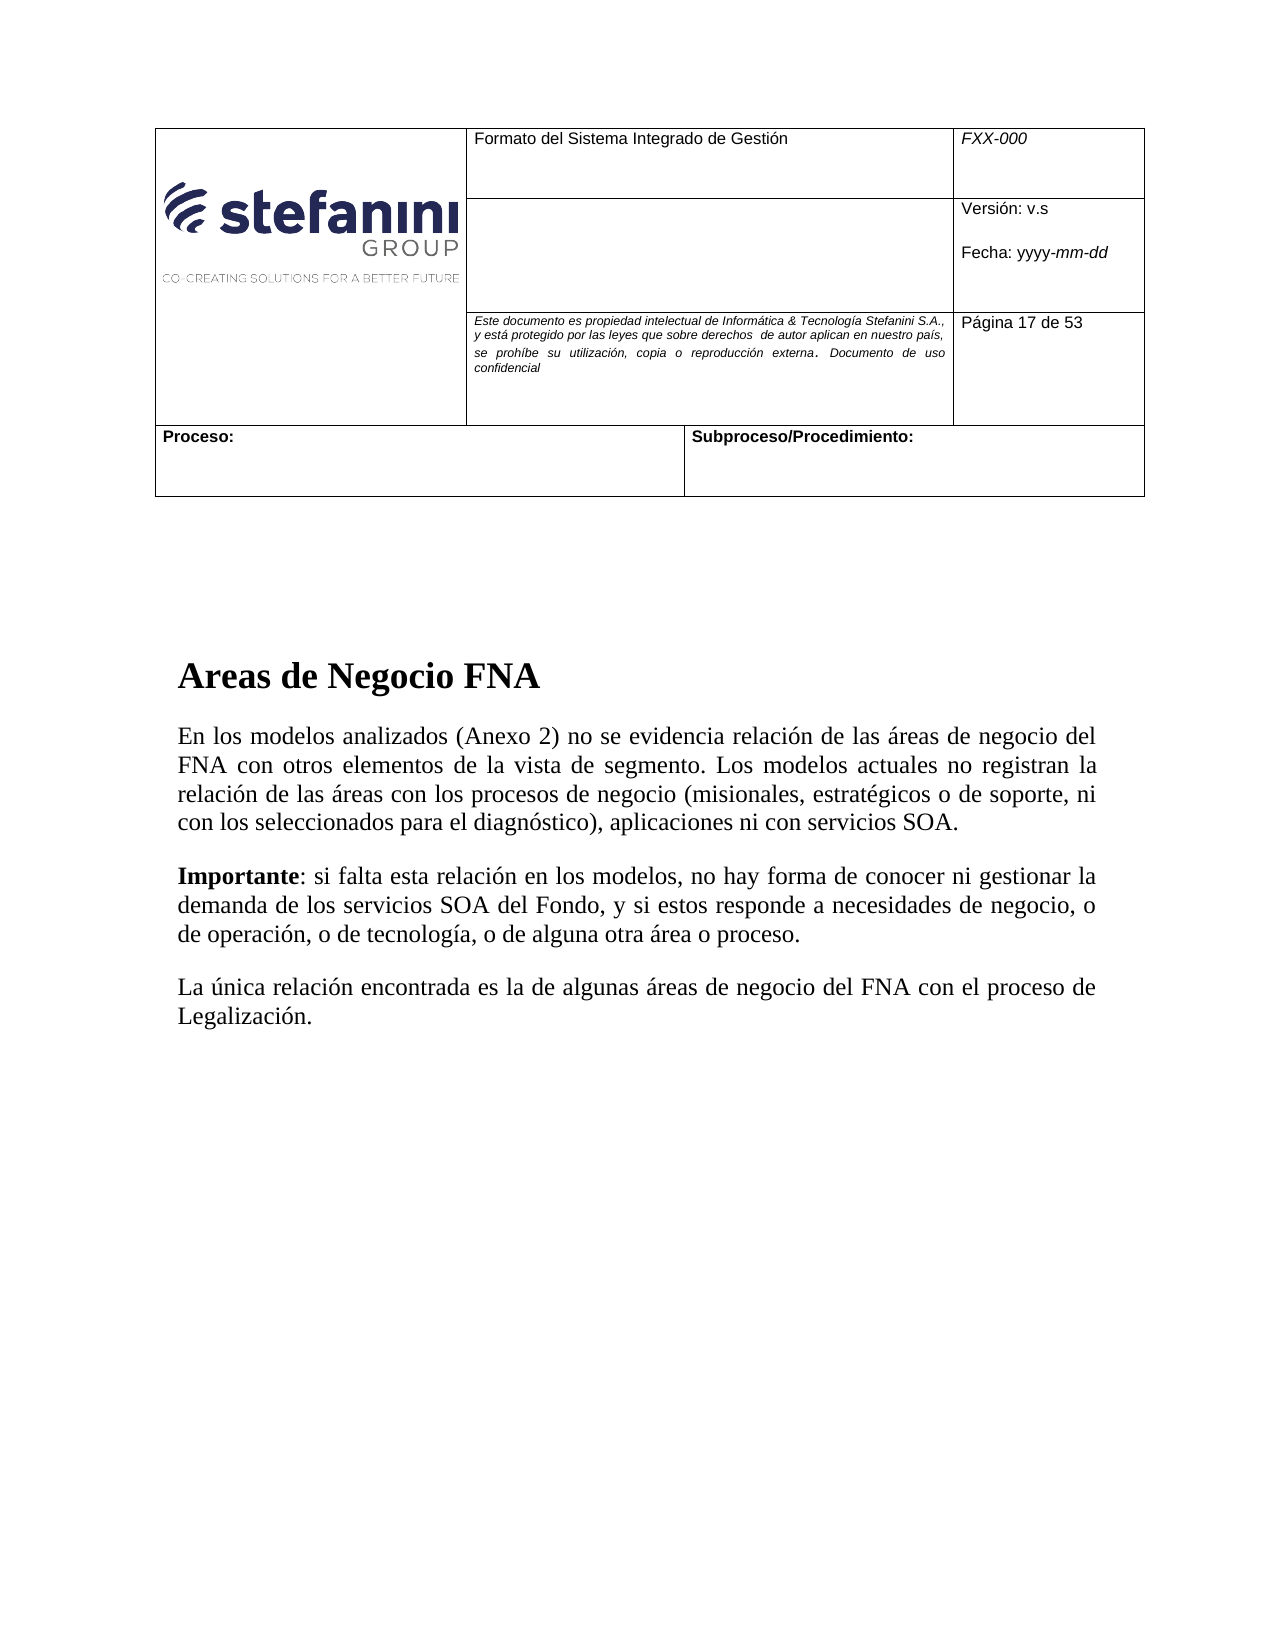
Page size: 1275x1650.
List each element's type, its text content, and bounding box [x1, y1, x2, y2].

text La única relación encontrada es la de algunas áreas de negocio del FNA con el proceso de Legalización. [177, 972, 1098, 1030]
picture [162, 182, 460, 286]
subtitle Areas de Negocio FNA [177, 653, 1098, 696]
text Importante: si falta esta relación en los modelos, no hay forma de conocer ni gestionar la demanda de los servicios SOA del Fondo, y si estos responde a necesidades de negocio, o de operación, o de tecnología, o de alguna otra área o proceso. [177, 861, 1098, 947]
text En los modelos analizados (Anexo 2) no se evidencia relación de las áreas de negocio del FNA con otros elementos de la vista de segmento. Los modelos actuales no registran la relación de las áreas con los procesos de negocio (misionales, estratégicos o de soporte, ni con los seleccionados para el diagnóstico), aplicaciones ni con servicios SOA. [177, 721, 1098, 836]
